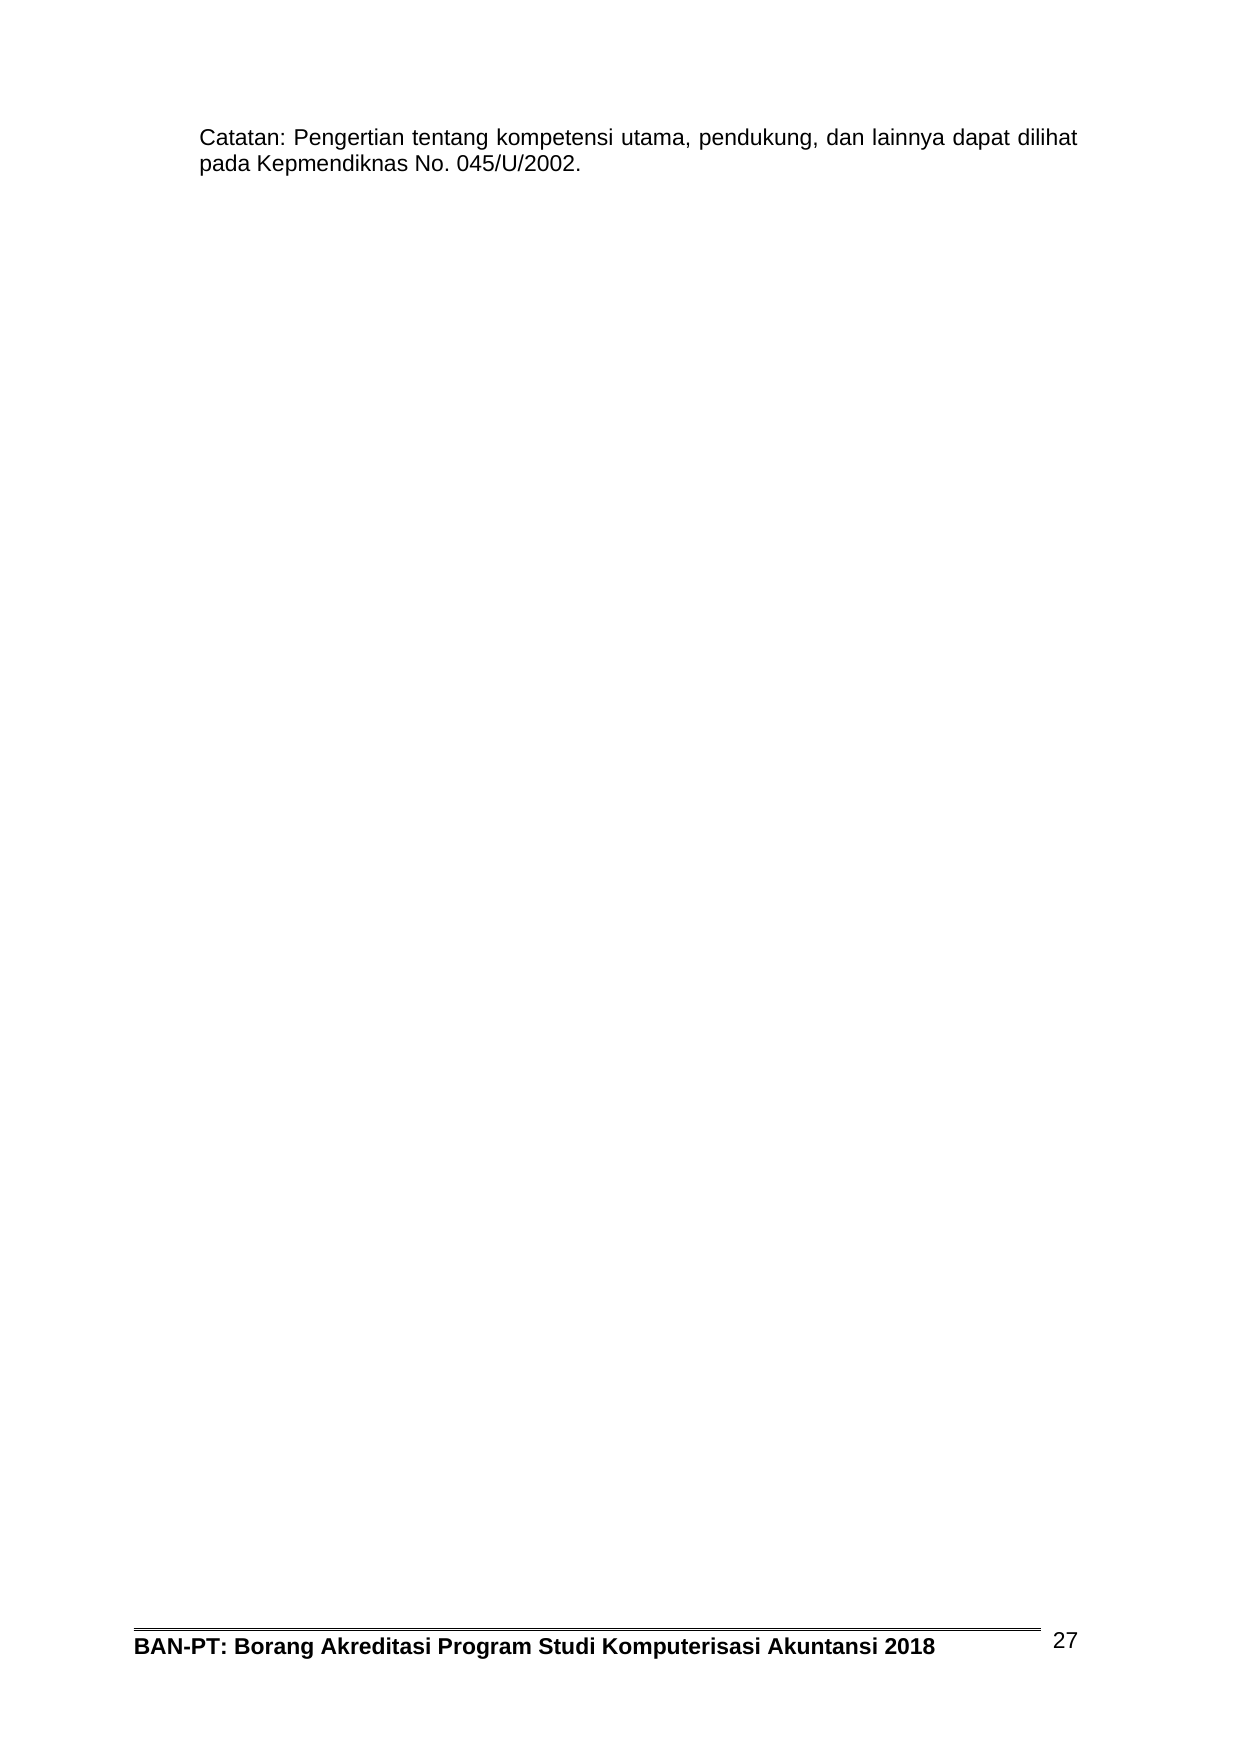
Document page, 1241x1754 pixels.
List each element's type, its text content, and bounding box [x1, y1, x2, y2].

text Catatan: Pengertian tentang kompetensi utama, pendukung, dan lainnya dapat dilihat pada Kepmendiknas No. 045/U/2002. [133, 124, 1078, 177]
